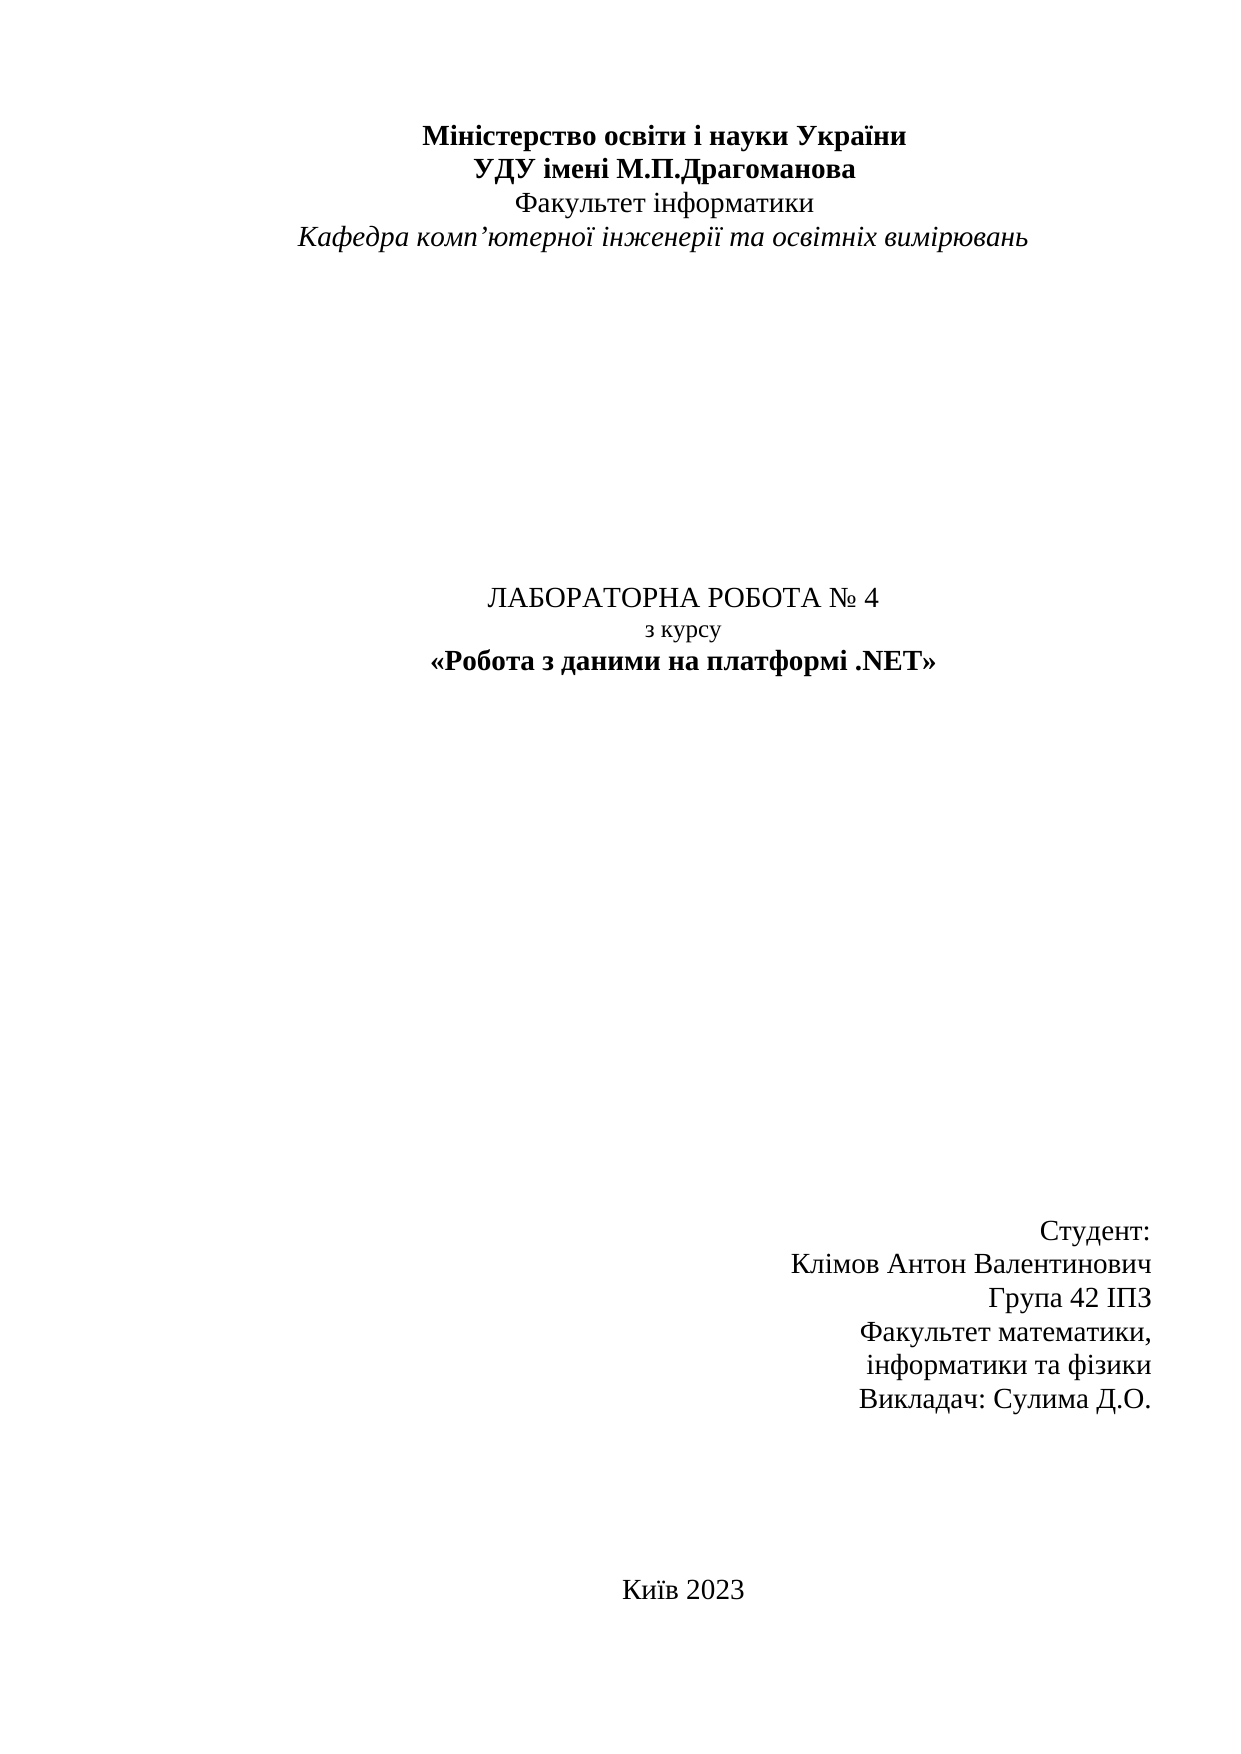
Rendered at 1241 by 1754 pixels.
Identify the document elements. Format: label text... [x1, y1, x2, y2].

text Міністерство освіти і науки України [177, 118, 1152, 152]
text Група 42 ІПЗ [694, 1280, 1152, 1314]
text Клімов Антон Валентинович [177, 1247, 1152, 1280]
text Київ 2023 [215, 1572, 1152, 1606]
text ЛАБОРАТОРНА РОБОТА № 4 [214, 581, 1152, 614]
text з курсу [214, 614, 1152, 643]
text «Робота з даними на платформі .NET» [215, 643, 1152, 676]
text Факультет математики, інформатики та фізики [694, 1314, 1152, 1381]
text Викладач: Сулима Д.О. [694, 1381, 1152, 1414]
text Студент: [988, 1213, 1152, 1247]
text УДУ імені М.П.Драгоманова [177, 152, 1152, 185]
text Кафедра комп’ютерної інженерії та освітніх вимірювань [177, 219, 1152, 252]
text Факультет інформатики [177, 185, 1152, 219]
